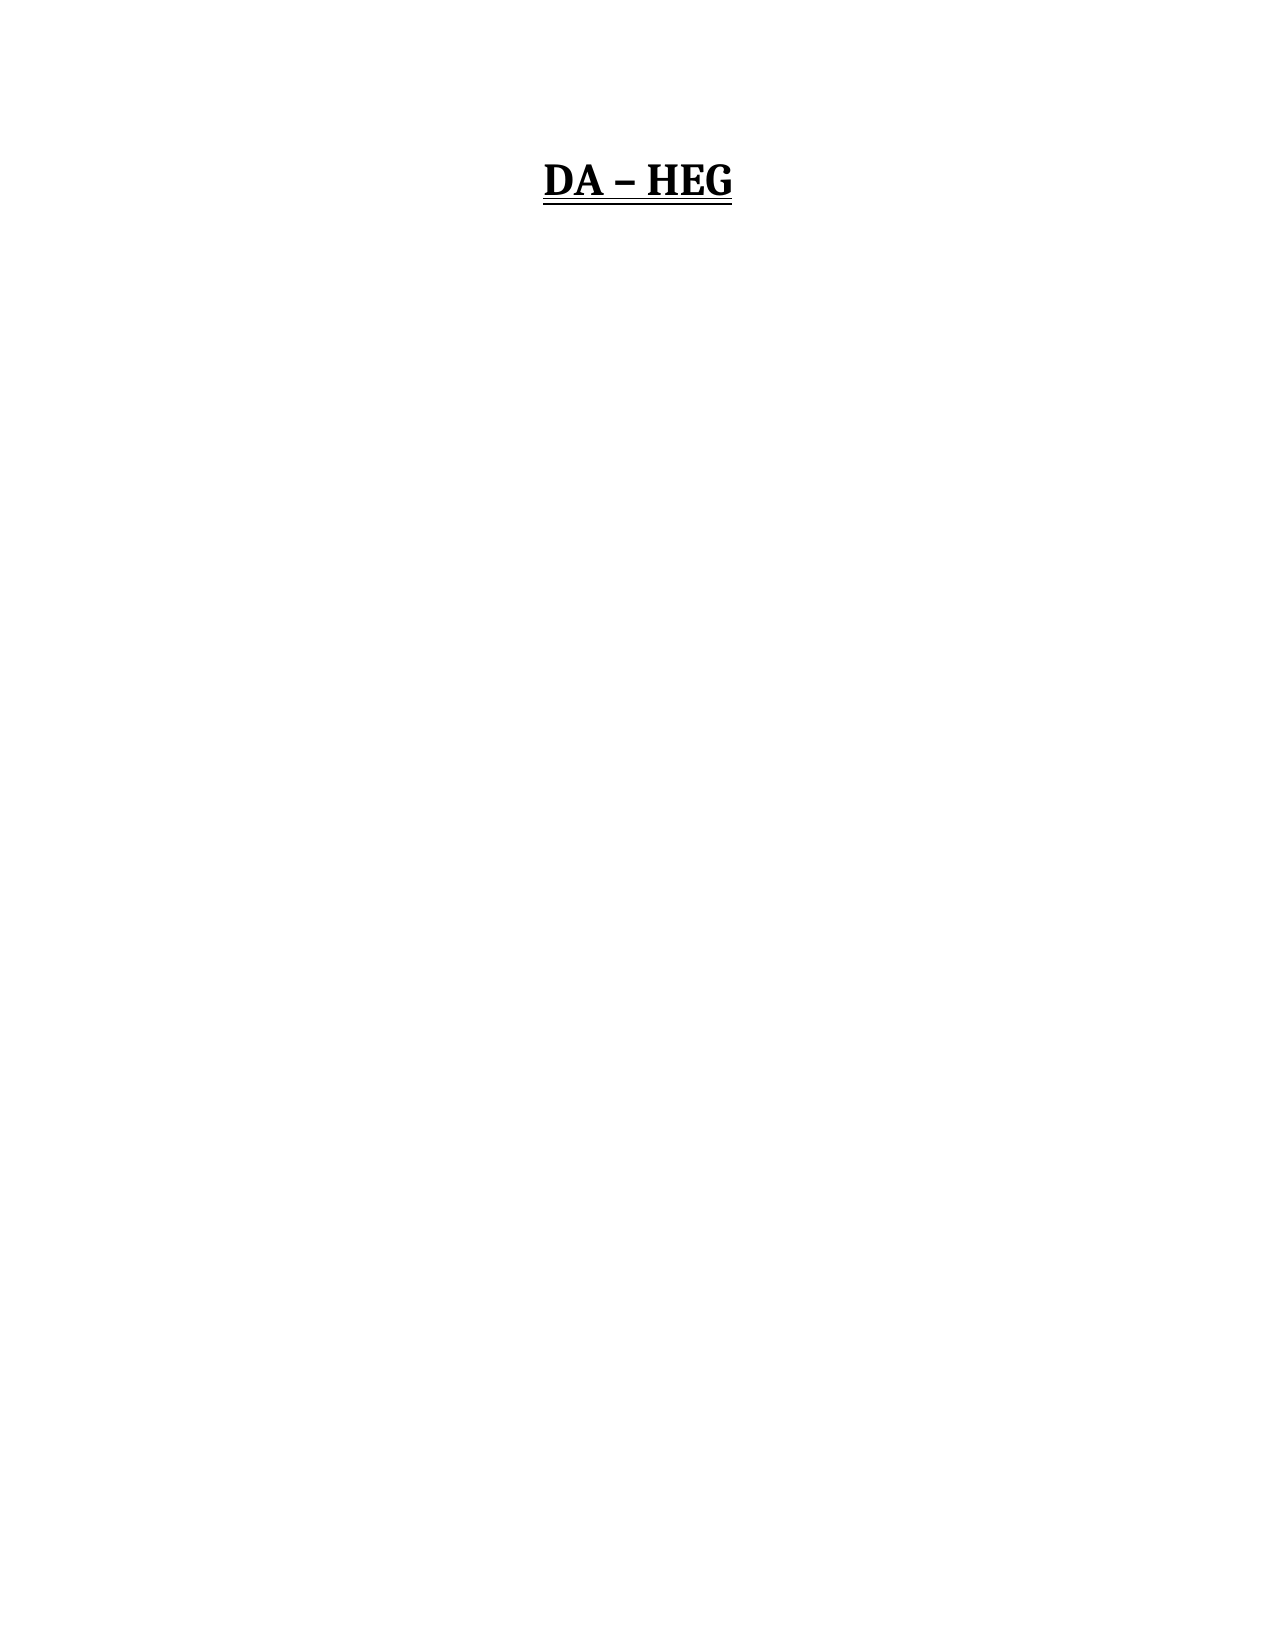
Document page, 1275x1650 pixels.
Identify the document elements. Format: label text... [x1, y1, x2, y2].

subtitle DA – HEG [150, 154, 1125, 207]
